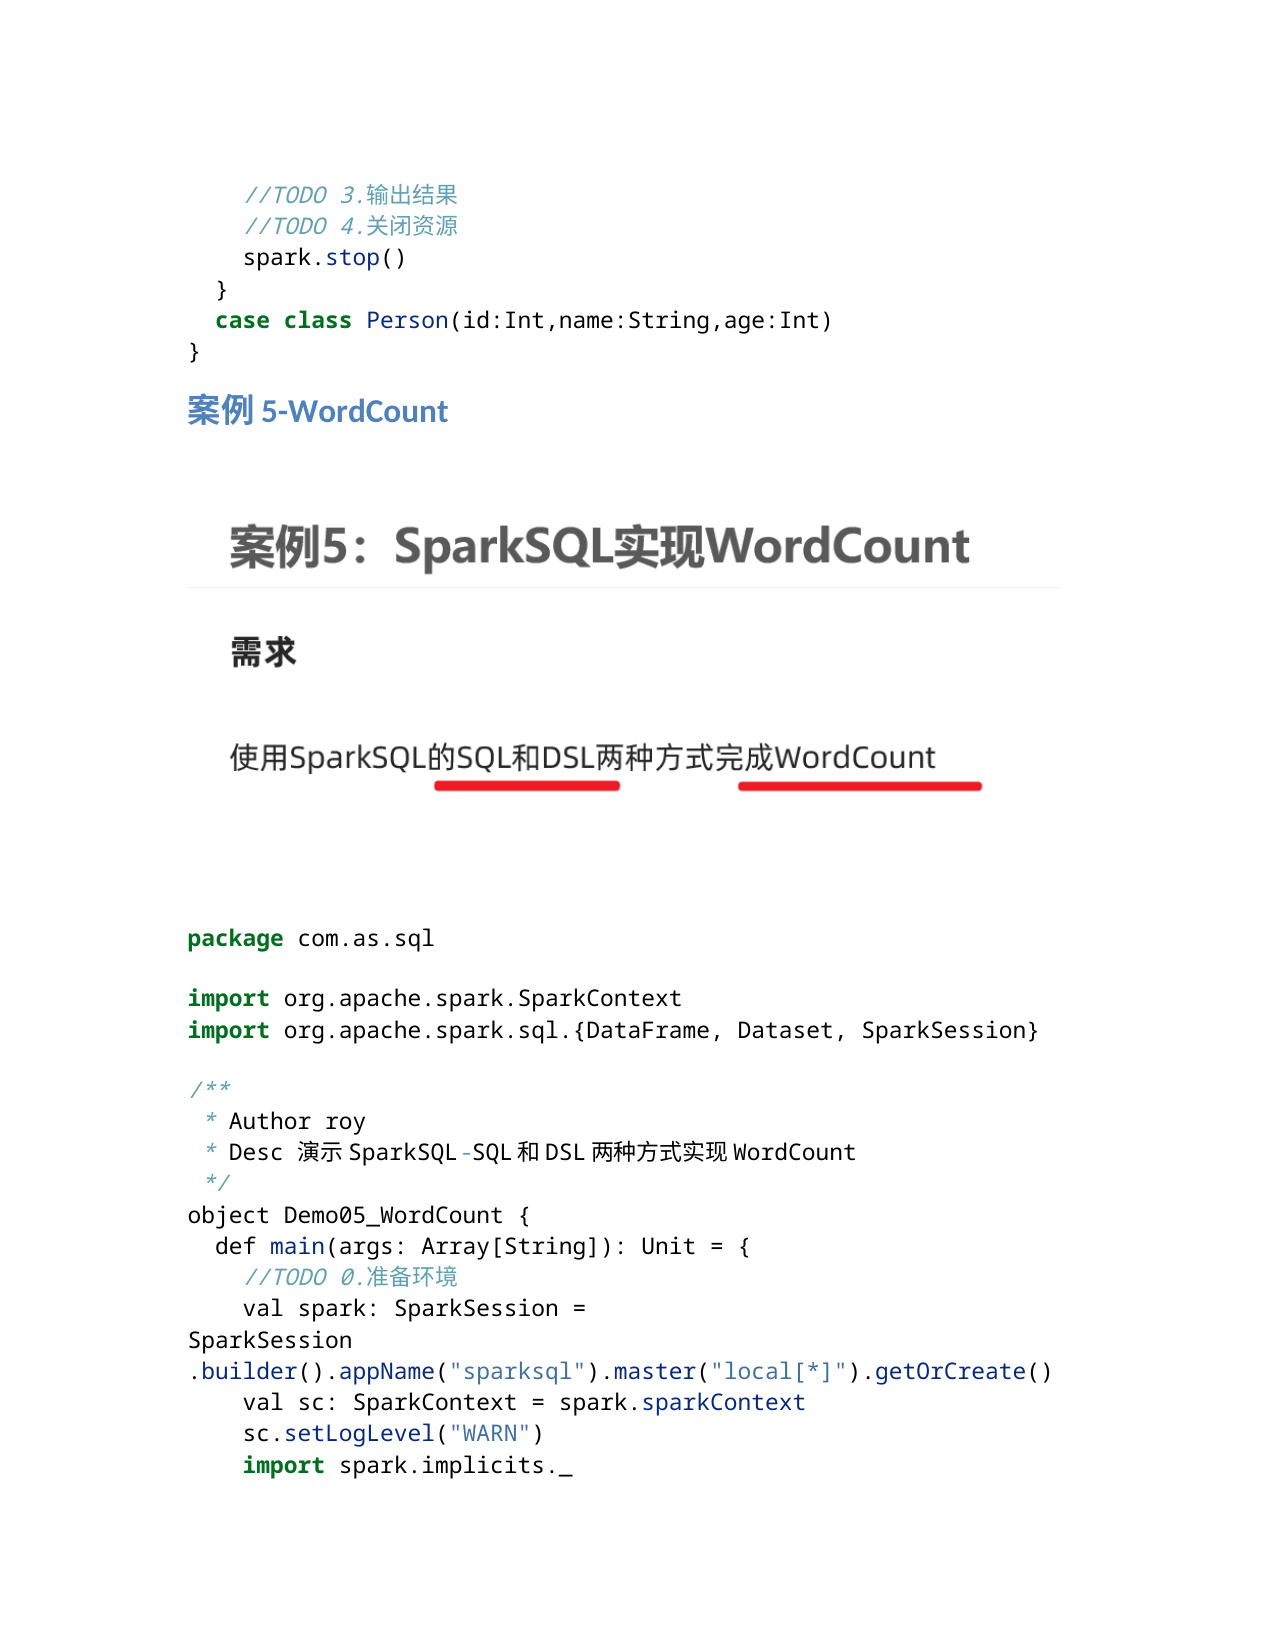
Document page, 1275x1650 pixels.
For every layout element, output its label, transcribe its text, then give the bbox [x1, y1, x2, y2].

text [187, 150, 1087, 366]
subtitle 案例5-WordCount [187, 387, 1087, 432]
picture [187, 498, 1063, 861]
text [187, 922, 1087, 1480]
